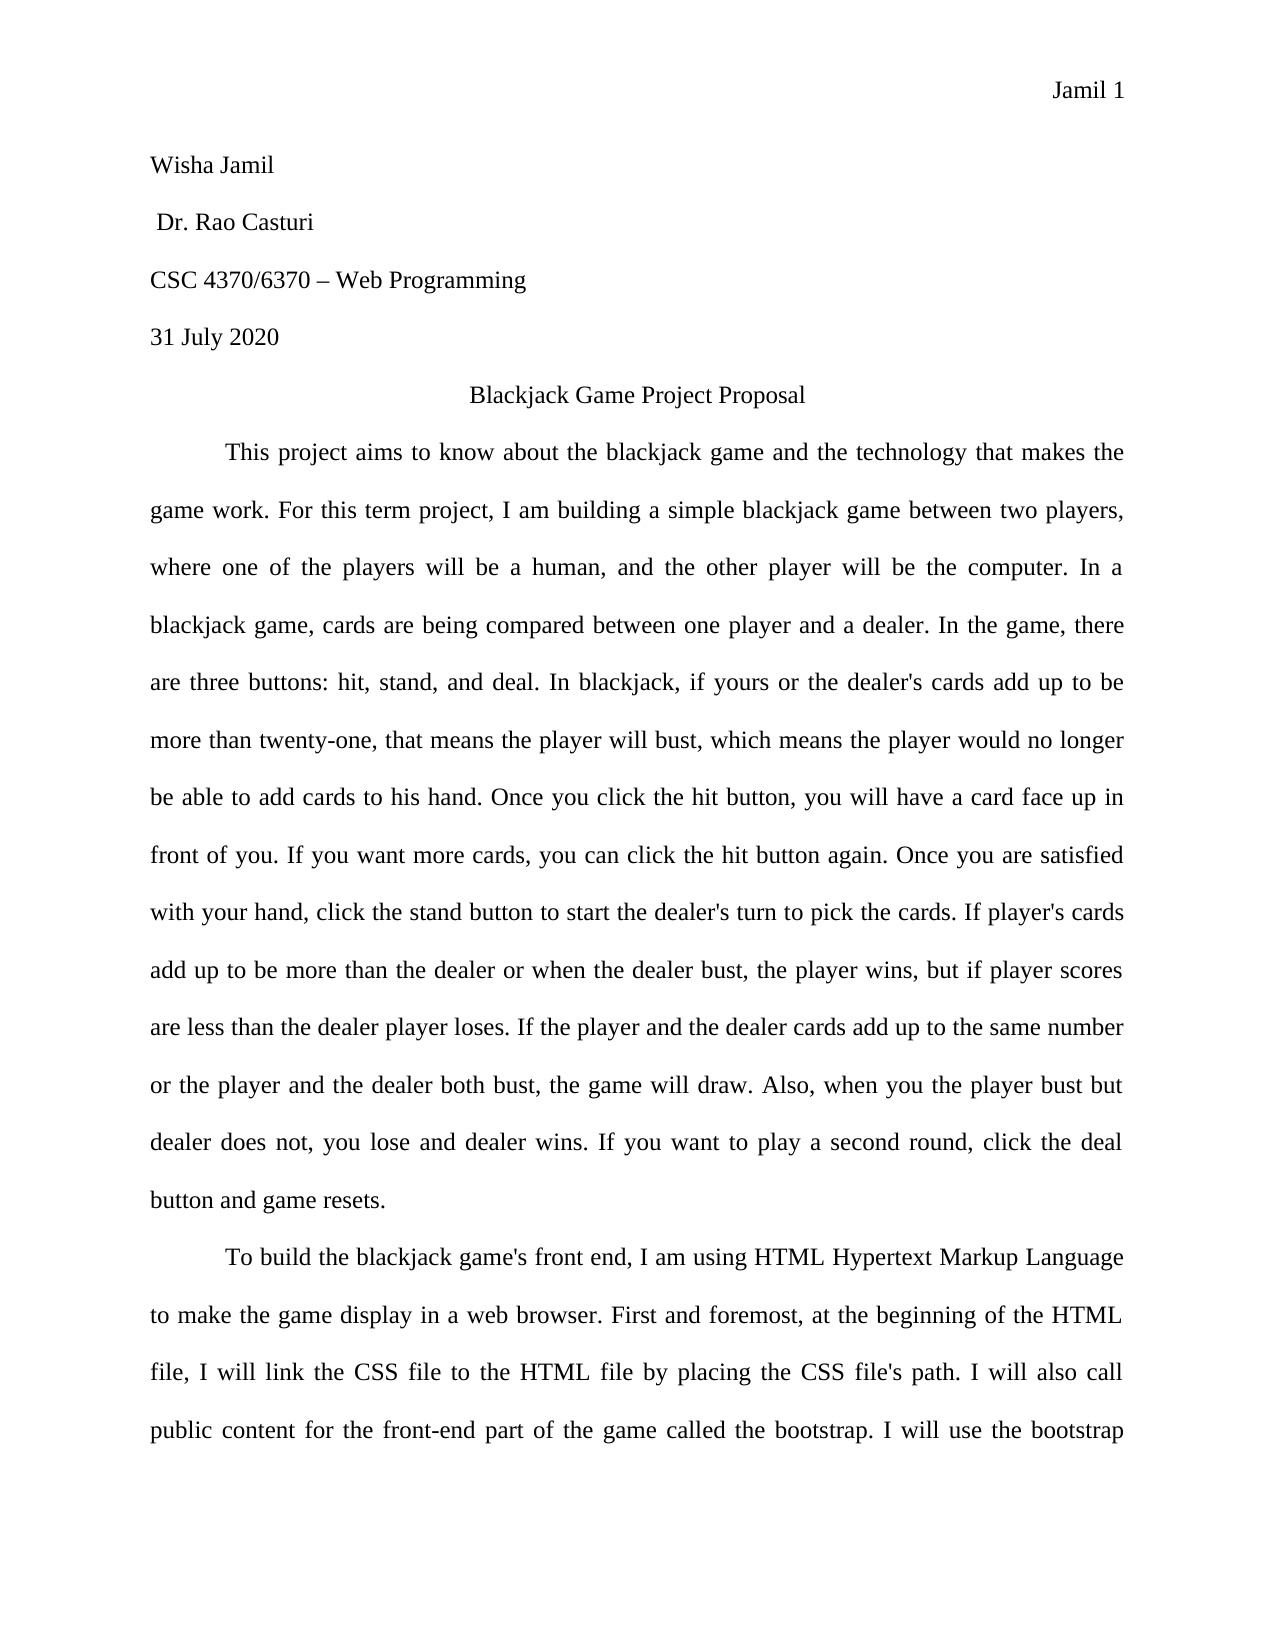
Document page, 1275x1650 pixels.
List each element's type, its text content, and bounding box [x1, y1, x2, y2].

text Blackjack Game Project Proposal [150, 380, 1125, 409]
text CSC 4370/6370 – Web Programming [150, 265, 1125, 294]
text Dr. Rao Casturi [150, 207, 1125, 236]
text Wisha Jamil [150, 150, 1125, 179]
text This project aims to know about the blackjack game and the technology that makes the game work. For this term project, I am building a simple blackjack game between two players, where one of the players will be a human, and the other player will be the computer. In a blackjack game, cards are being compared between one player and a dealer. In the game, there are three buttons: hit, stand, and deal. In blackjack, if yours or the dealer's cards add up to be more than twenty-one, that means the player will bust, which means the player would no longer be able to add cards to his hand. Once you click the hit button, you will have a card face up in front of you. If you want more cards, you can click the hit button again. Once you are satisfied with your hand, click the stand button to start the dealer's turn to pick the cards. If player's cards add up to be more than the dealer or when the dealer bust, the player wins, but if player scores are less than the dealer player loses. If the player and the dealer cards add up to the same number or the player and the dealer both bust, the game will draw. Also, when you the player bust but dealer does not, you lose and dealer wins. If you want to play a second round, click the deal button and game resets. [150, 437, 1125, 1214]
text 31 July 2020 [150, 322, 1125, 351]
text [150, 1242, 1125, 1444]
